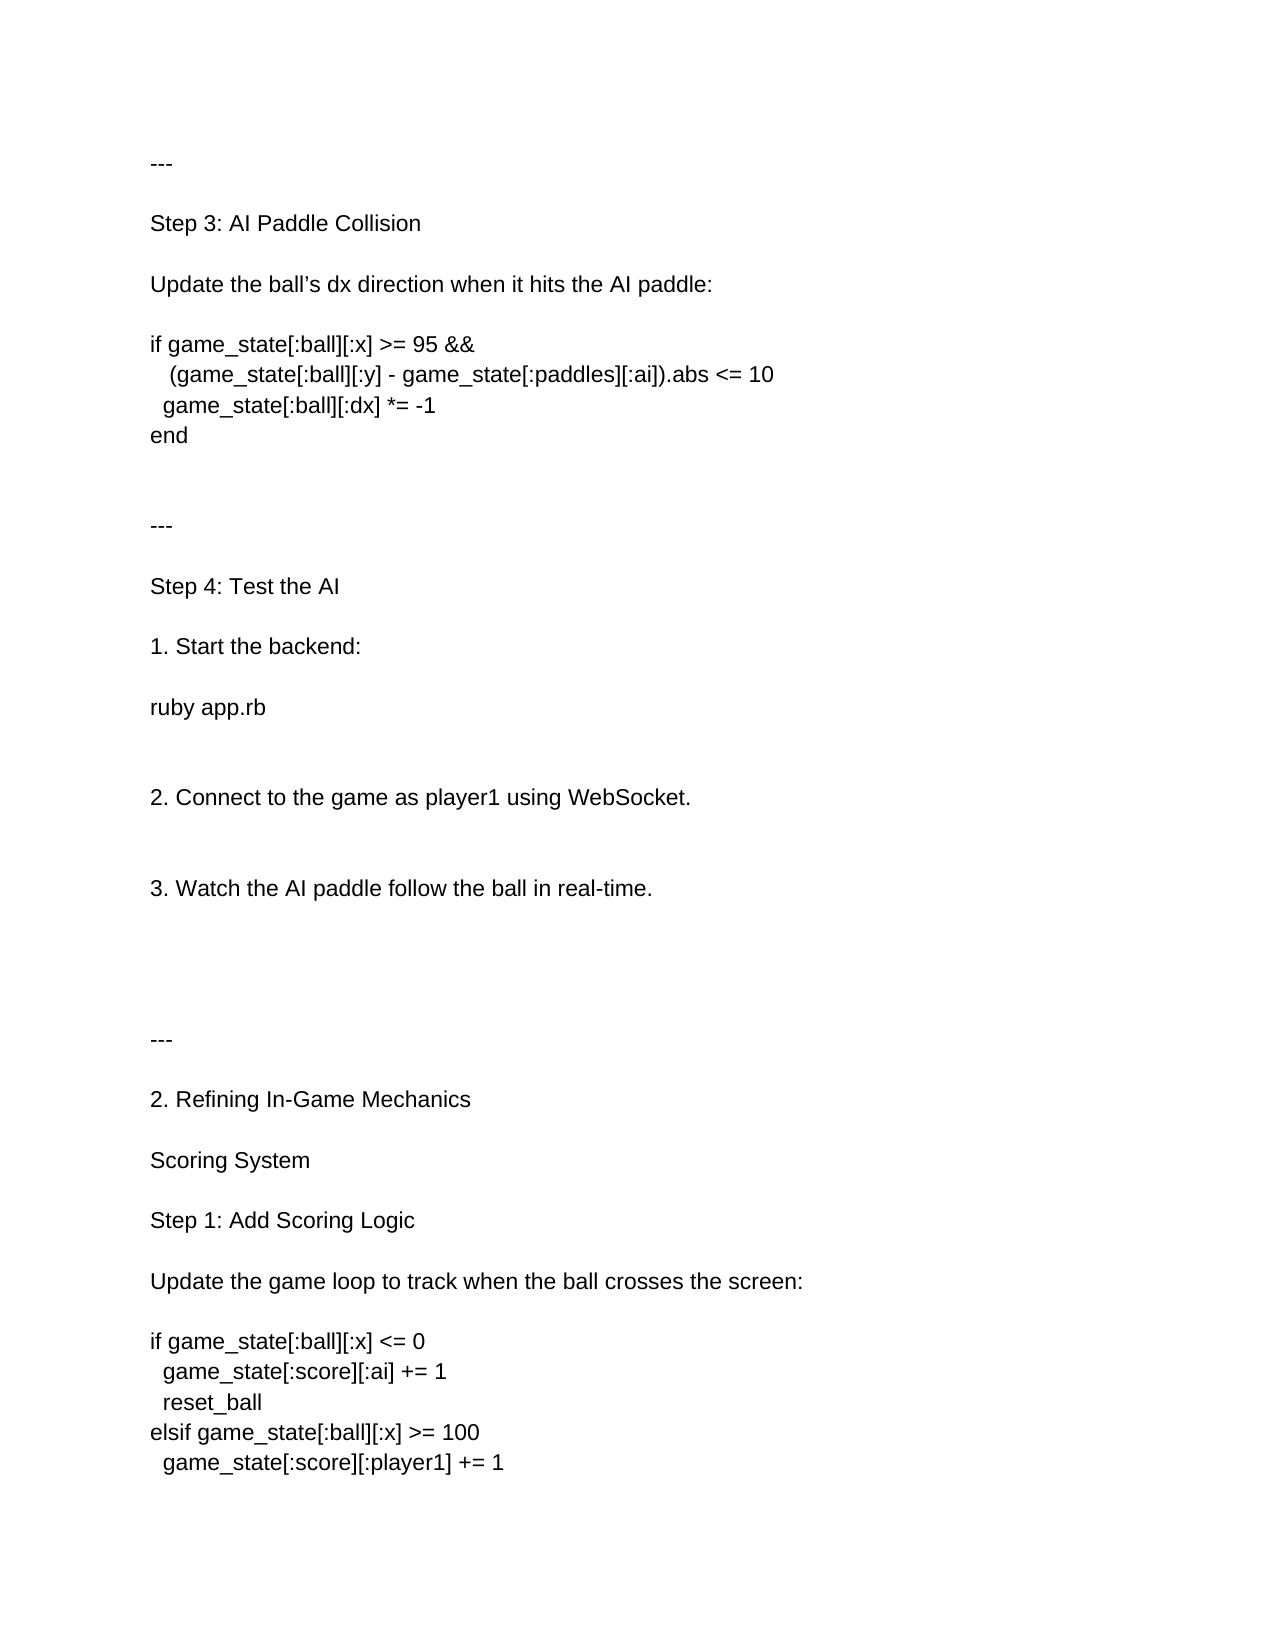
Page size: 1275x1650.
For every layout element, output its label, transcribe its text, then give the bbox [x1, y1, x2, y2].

text game_state[:ball][:dx] *= -1 [150, 392, 1125, 418]
text --- [150, 150, 1125, 176]
text Scoring System [150, 1147, 1125, 1173]
text end [150, 422, 1125, 448]
text elsif game_state[:ball][:x] >= 100 [150, 1419, 1125, 1445]
text 2. Refining In-Game Mechanics [150, 1086, 1125, 1113]
text game_state[:score][:player1] += 1 [150, 1449, 1125, 1475]
text 2. Connect to the game as player1 using WebSocket. [150, 784, 1125, 811]
text Step 3: AI Paddle Collision [150, 210, 1125, 237]
text (game_state[:ball][:y] - game_state[:paddles][:ai]).abs <= 10 [150, 361, 1125, 388]
text if game_state[:ball][:x] <= 0 [150, 1328, 1125, 1354]
text 3. Watch the AI paddle follow the ball in real-time. [150, 875, 1125, 901]
text 1. Start the backend: [150, 633, 1125, 660]
text Step 4: Test the AI [150, 573, 1125, 599]
text ruby app.rb [150, 694, 1125, 720]
text Step 1: Add Scoring Logic [150, 1207, 1125, 1234]
text Update the game loop to track when the ball crosses the screen: [150, 1268, 1125, 1294]
text --- [150, 1026, 1125, 1052]
text game_state[:score][:ai] += 1 [150, 1358, 1125, 1385]
text if game_state[:ball][:x] >= 95 && [150, 331, 1125, 358]
text Update the ball’s dx direction when it hits the AI paddle: [150, 271, 1125, 297]
text reset_ball [150, 1388, 1125, 1415]
text --- [150, 512, 1125, 539]
